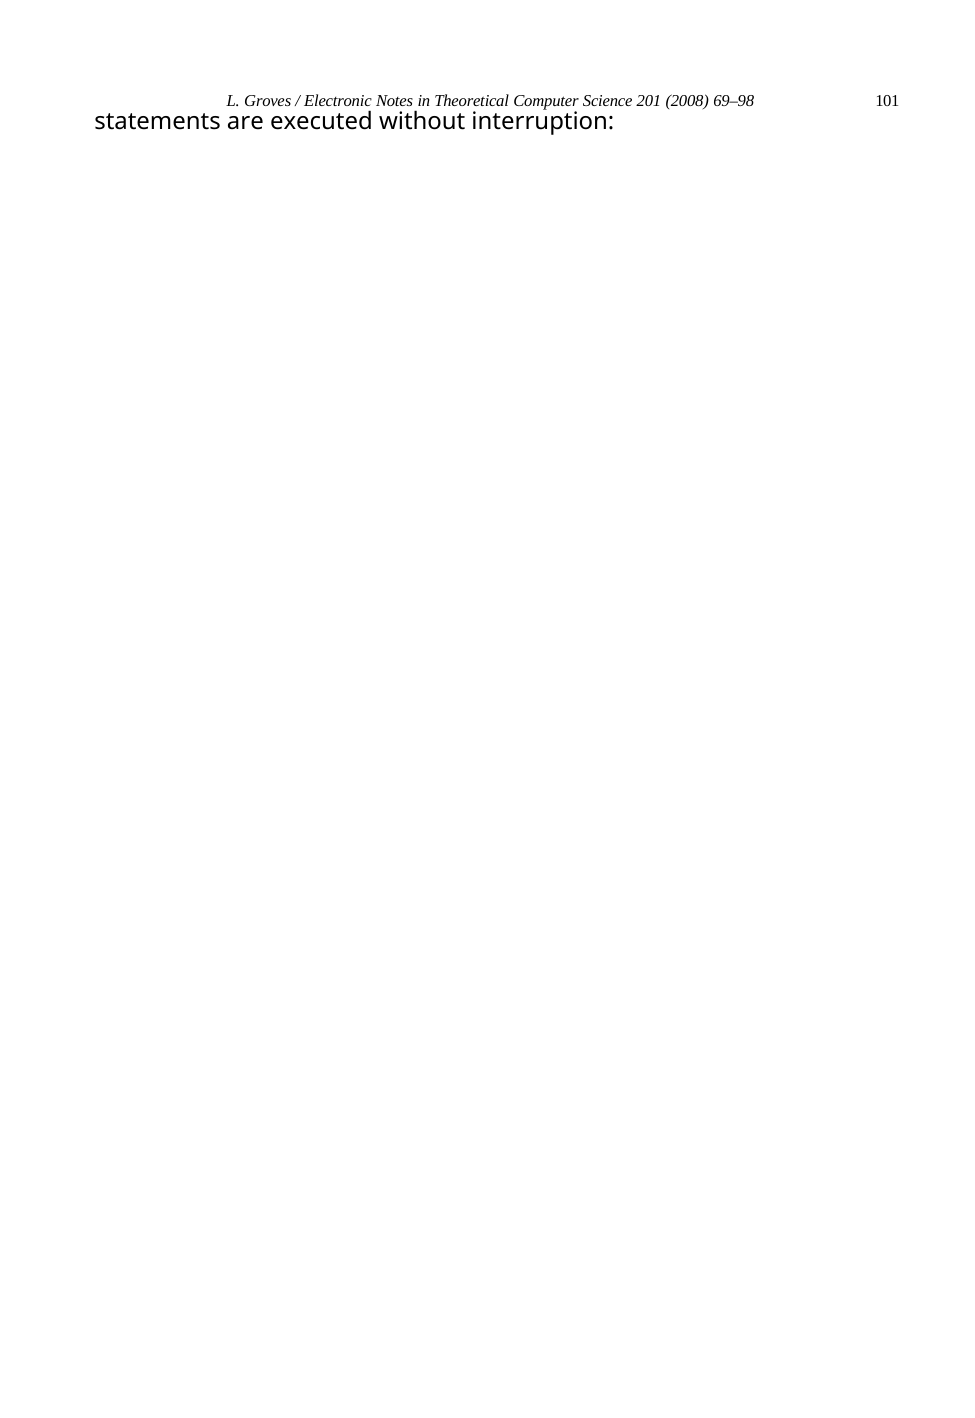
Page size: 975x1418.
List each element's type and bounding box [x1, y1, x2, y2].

text [94, 110, 893, 134]
